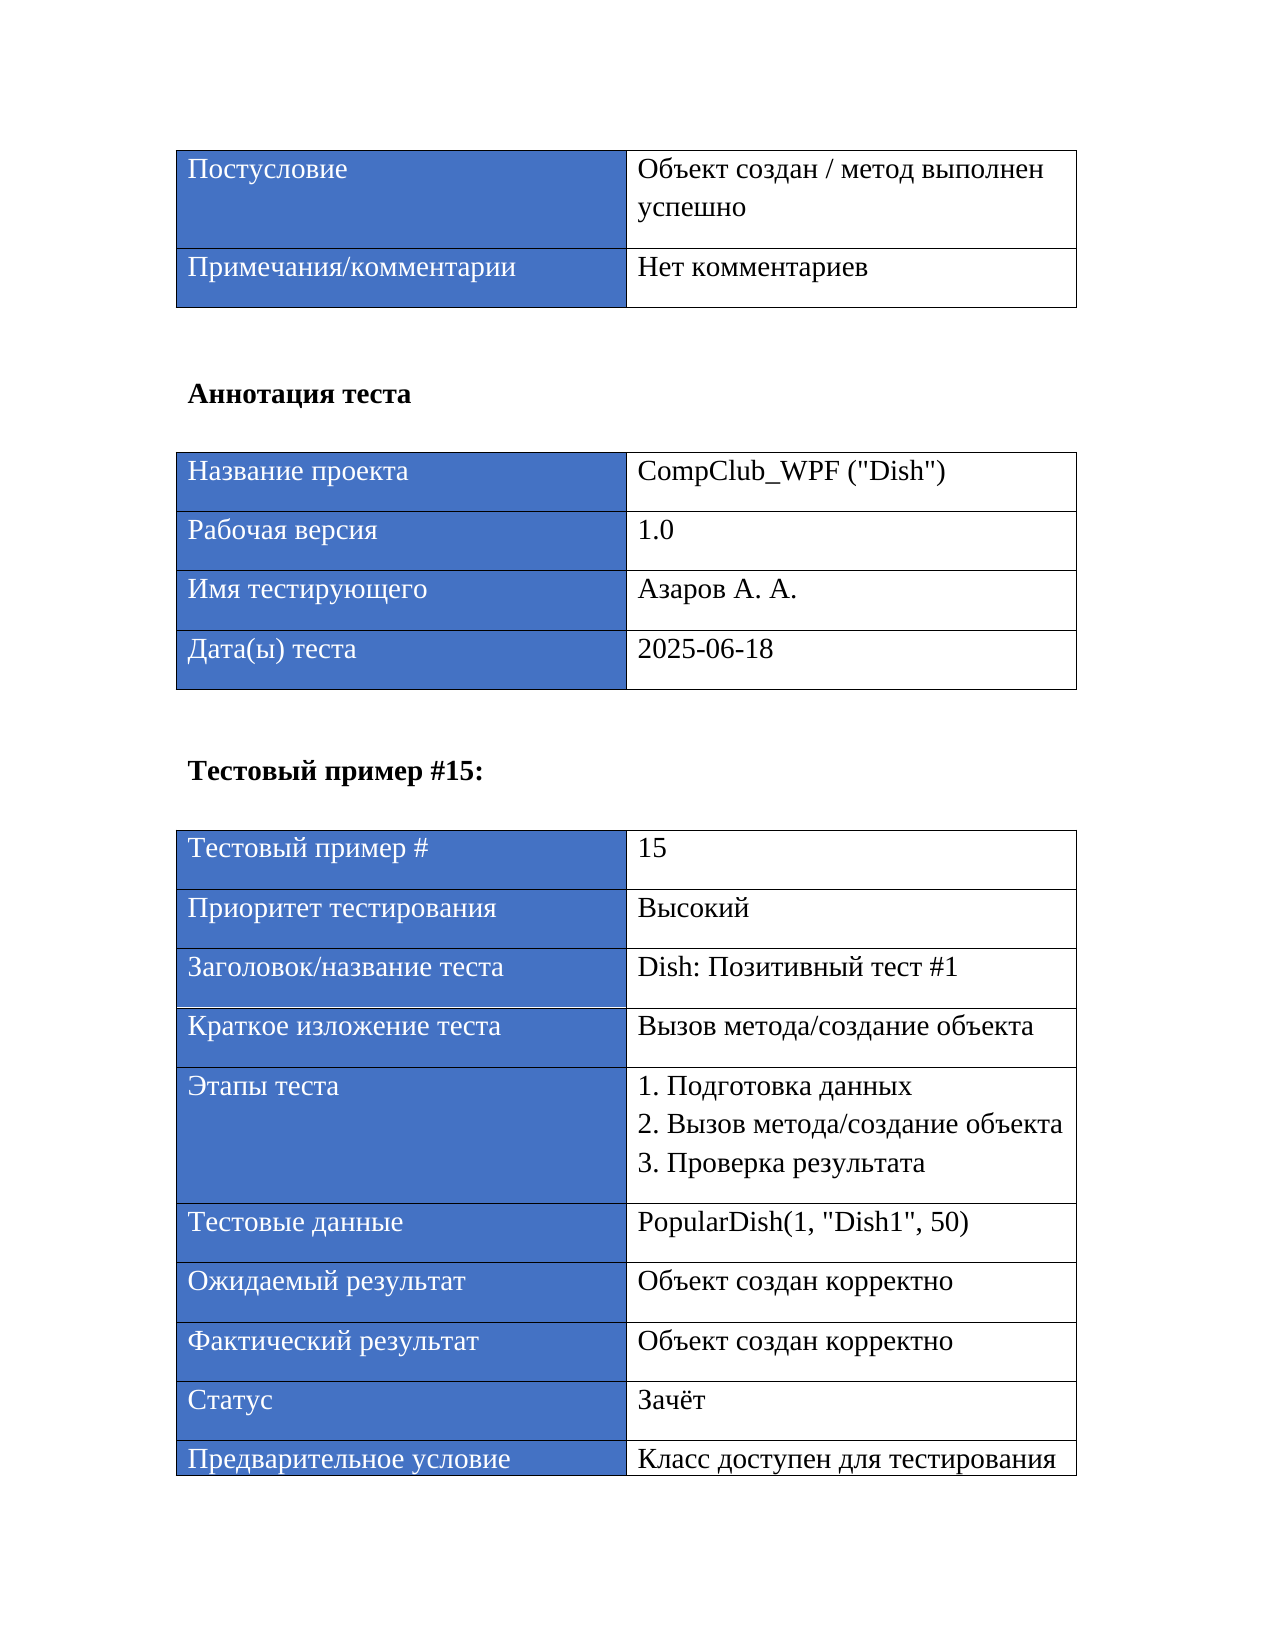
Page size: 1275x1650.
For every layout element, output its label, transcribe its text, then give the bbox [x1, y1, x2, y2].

table_cell Заголовок/название теста [177, 949, 626, 1007]
table_cell Фактический результат [177, 1323, 626, 1381]
subtitle Тестовый пример #15: [187, 753, 1087, 787]
table_cell Статус [177, 1382, 626, 1440]
table_header Название проекта [177, 453, 626, 511]
table_cell Вызов метода/создание объекта [627, 1009, 1076, 1067]
table_cell Этапы теста [177, 1068, 626, 1203]
table_cell Краткое изложение теста [177, 1009, 626, 1067]
table_cell Зачёт [627, 1382, 1076, 1440]
table_cell 1.0 [627, 512, 1076, 570]
table_cell 2025-06-18 [627, 631, 1076, 689]
table_cell Нет комментариев [627, 249, 1076, 307]
table_cell Постусловие [177, 151, 626, 248]
table_cell PopularDish(1, "Dish1", 50) [627, 1204, 1076, 1262]
table_cell Объект создан корректно [627, 1323, 1076, 1381]
table_header Тестовый пример # [177, 831, 626, 889]
table_cell Азаров А. А. [627, 571, 1076, 630]
table_cell Приоритет тестирования [177, 890, 626, 948]
table_cell 1. Подготовка данных 2. Вызов метода/создание объекта 3. Проверка результата [627, 1068, 1076, 1203]
table_header 15 [627, 831, 1076, 889]
subtitle Аннотация теста [187, 376, 1087, 409]
table_cell Объект создан / метод выполнен успешно [627, 151, 1076, 248]
table_cell Высокий [627, 890, 1076, 948]
table_cell Объект создан корректно [627, 1263, 1076, 1322]
table_cell Ожидаемый результат [177, 1263, 626, 1322]
table_cell Рабочая версия [177, 512, 626, 570]
table_cell Тестовые данные [177, 1204, 626, 1262]
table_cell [627, 1441, 1076, 1475]
table_cell Dish: Позитивный тест #1 [627, 949, 1076, 1007]
table_cell Имя тестирующего [177, 571, 626, 630]
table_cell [177, 1441, 626, 1475]
table_cell Дата(ы) теста [177, 631, 626, 689]
table_header CompClub_WPF ("Dish") [627, 453, 1076, 511]
table_cell Примечания/комментарии [177, 249, 626, 307]
